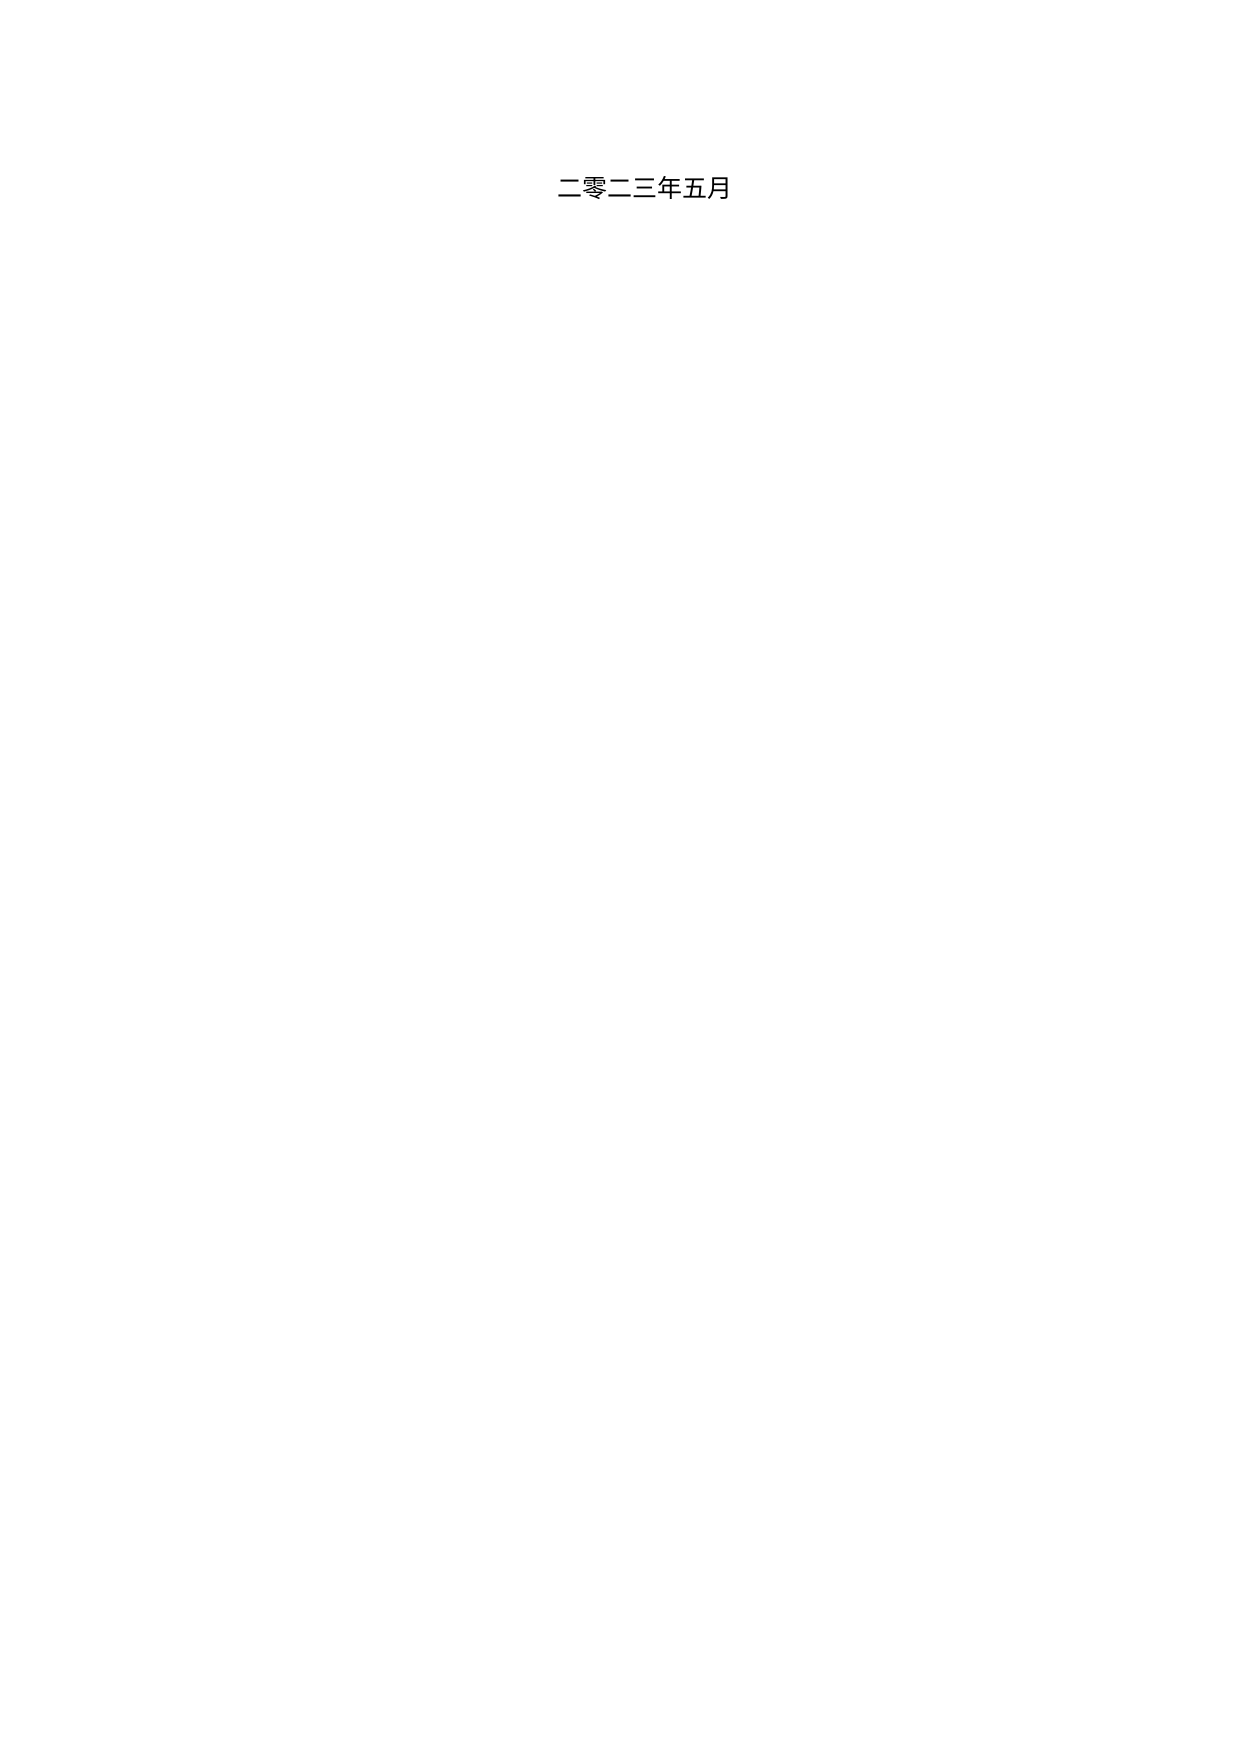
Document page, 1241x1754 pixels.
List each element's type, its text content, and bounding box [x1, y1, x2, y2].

text 二零二三年五月 [159, 169, 1081, 205]
